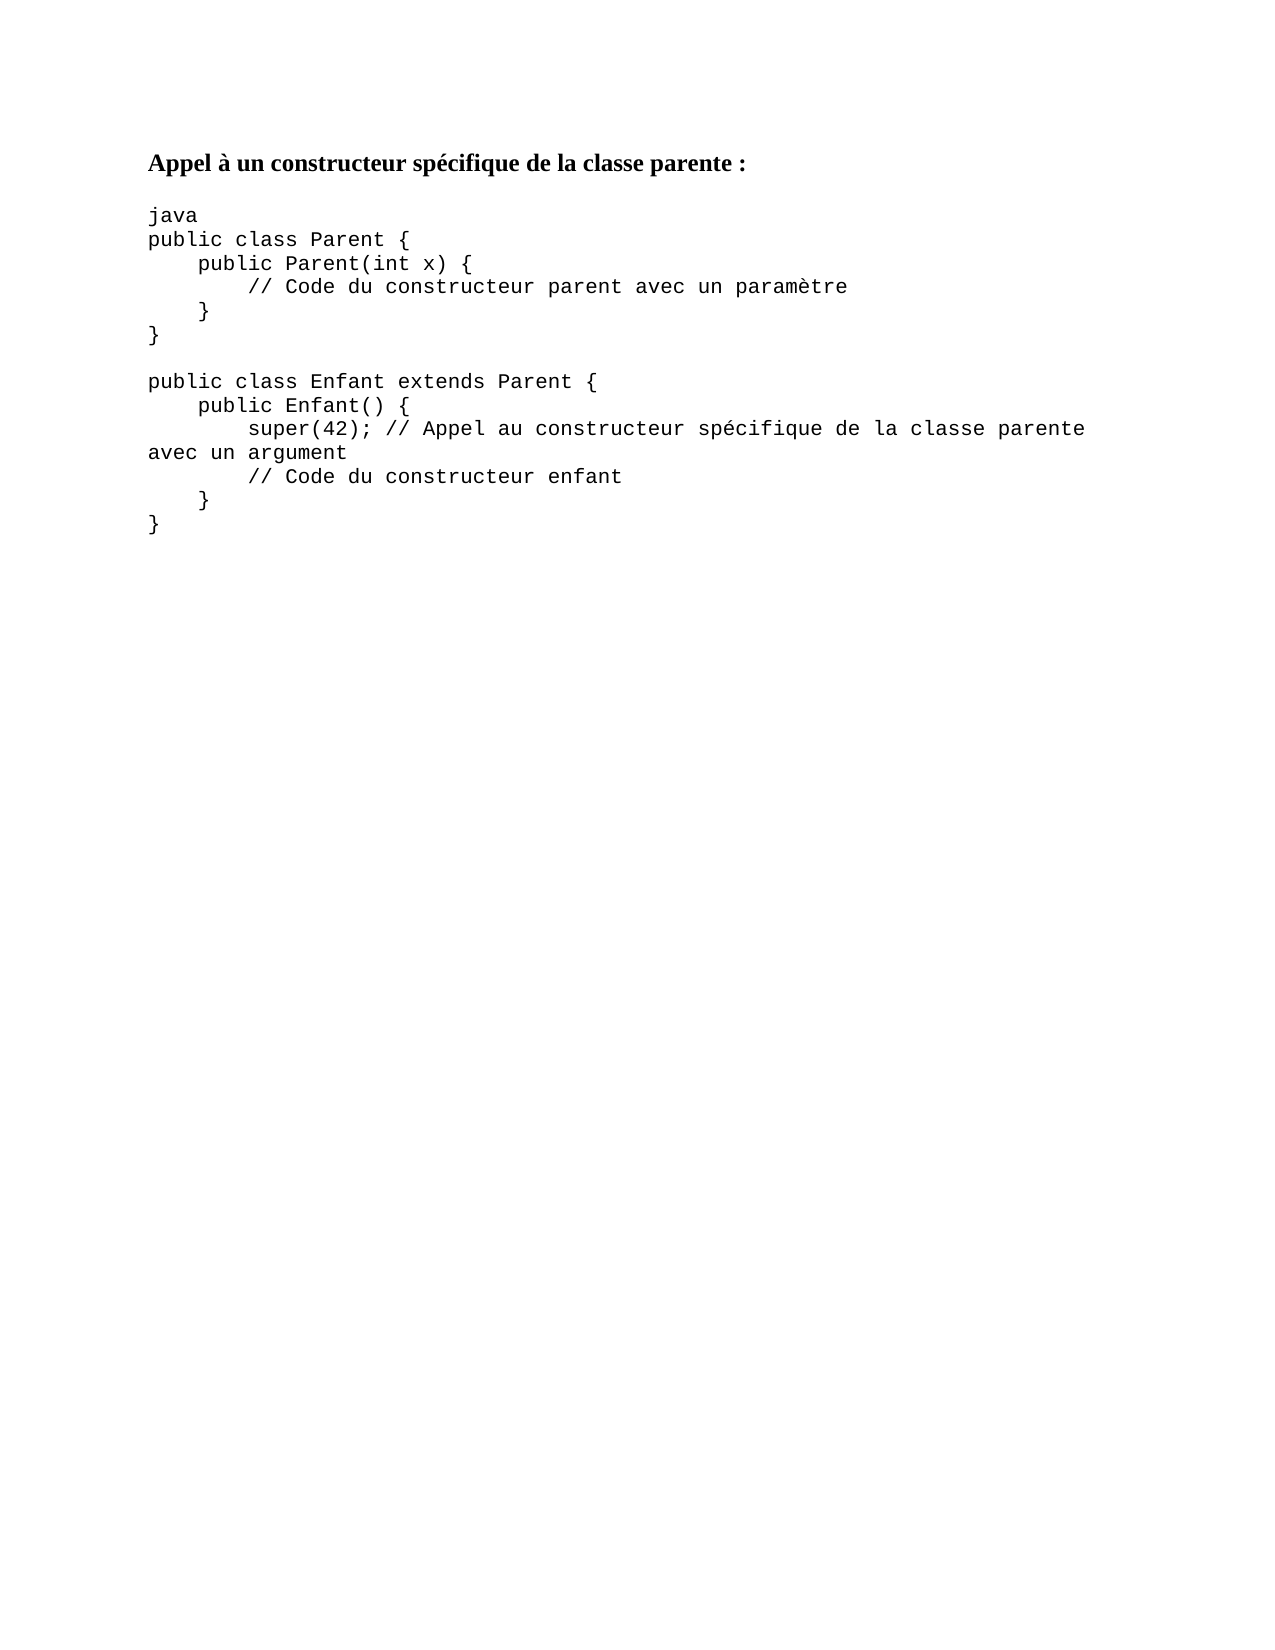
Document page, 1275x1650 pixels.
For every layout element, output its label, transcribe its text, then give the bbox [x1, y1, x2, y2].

text // Code du constructeur parent avec un paramètre [148, 276, 1127, 300]
text Appel à un constructeur spécifique de la classe parente : [148, 148, 1127, 176]
text } [148, 513, 1127, 537]
text public Enfant() { [148, 395, 1127, 418]
text super(42); // Appel au constructeur spécifique de la classe parente avec un argument [148, 418, 1127, 466]
text public Parent(int x) { [148, 253, 1127, 276]
text } [148, 300, 1127, 324]
text public class Parent { [148, 229, 1127, 253]
text } [148, 489, 1127, 513]
text } [148, 324, 1127, 347]
text java [148, 206, 1127, 229]
text // Code du constructeur enfant [148, 466, 1127, 489]
text public class Enfant extends Parent { [148, 371, 1127, 395]
